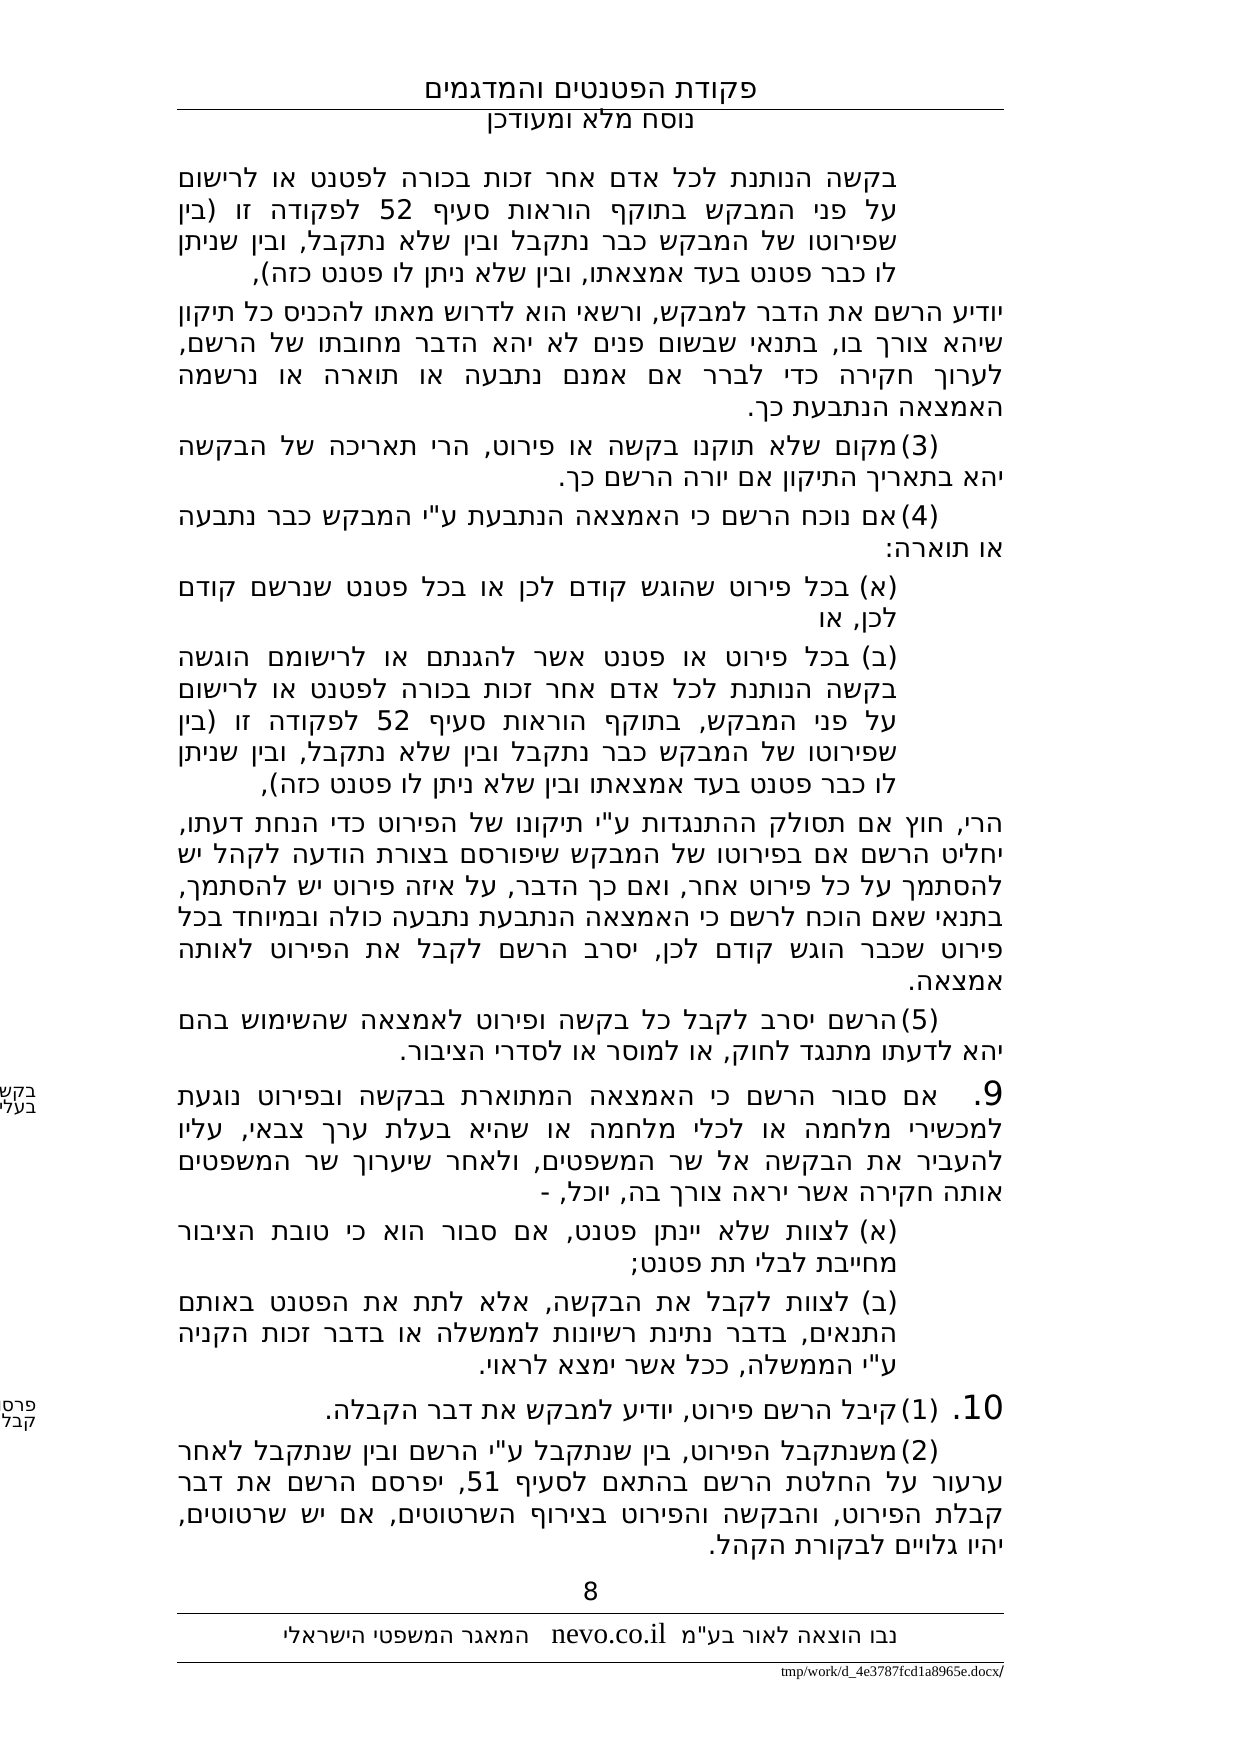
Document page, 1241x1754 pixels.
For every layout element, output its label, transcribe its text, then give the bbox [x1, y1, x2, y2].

text (א) לצוות שלא יינתן פטנט, אם סבור הוא כי טובת הציבור מחייבת לבלי תת פטנט; [177, 1216, 898, 1279]
text יודיע הרשם את הדבר למבקש, ורשאי הוא לדרוש מאתו להכניס כל תיקון שיהא צורך בו, בתנאי שבשום פנים לא יהא הדבר מחובתו של הרשם, לערוך חקירה כדי לברר אם אמנם נתבעה או תוארה או נרשמה האמצאה הנתבעת כך. [177, 296, 1004, 422]
text (5) הרשם יסרב לקבל כל בקשה ופירוט לאמצאה שהשימוש בהם יהא לדעתו מתנגד לחוק, או למוסר או לסדרי הציבור. [177, 1004, 1004, 1067]
text 9. אם סבור הרשם כי האמצאה המתוארת בבקשה ובפירוט נוגעת למכשירי מלחמה או לכלי מלחמה או שהיא בעלת ערך צבאי, עליו להעביר את הבקשה אל שר המשפטים, ולאחר שיערוך שר המשפטים אותה חקירה אשר יראה צורך בה, יוכל, - [177, 1074, 1004, 1208]
text (4) אם נוכח הרשם כי האמצאה הנתבעת ע"י המבקש כבר נתבעה או תוארה: [177, 501, 1004, 564]
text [177, 162, 898, 289]
text 10. (1) קיבל הרשם פירוט, יודיע למבקש את דבר הקבלה. [177, 1388, 1004, 1427]
text הרי, חוץ אם תסולק ההתנגדות ע"י תיקונו של הפירוט כדי הנחת דעתו, יחליט הרשם אם בפירוטו של המבקש שיפורסם בצורת הודעה לקהל יש להסתמך על כל פירוט אחר, ואם כך הדבר, על איזה פירוט יש להסתמך, בתנאי שאם הוכח לרשם כי האמצאה הנתבעת נתבעה כולה ובמיוחד בכל פירוט שכבר הוגש קודם לכן, יסרב הרשם לקבל את הפירוט לאותה אמצאה. [177, 807, 1004, 996]
text (ב) לצוות לקבל את הבקשה, אלא לתת את הפטנט באותם התנאים, בדבר נתינת רשיונות לממשלה או בדבר זכות הקניה ע"י הממשלה, ככל אשר ימצא לראוי. [177, 1286, 898, 1381]
text (ב) בכל פירוט או פטנט אשר להגנתם או לרישומם הוגשה בקשה הנותנת לכל אדם אחר זכות בכורה לפטנט או לרישום על פני המבקש, בתוקף הוראות סעיף 52 לפקודה זו (בין שפירוטו של המבקש כבר נתקבל ובין שלא נתקבל, ובין שניתן לו כבר פטנט בעד אמצאתו ובין שלא ניתן לו פטנט כזה), [177, 642, 898, 799]
text (3) מקום שלא תוקנו בקשה או פירוט, הרי תאריכה של הבקשה יהא בתאריך התיקון אם יורה הרשם כך. [177, 430, 1004, 493]
text (א) בכל פירוט שהוגש קודם לכן או בכל פטנט שנרשם קודם לכן, או [177, 571, 898, 634]
text (2) משנתקבל הפירוט, בין שנתקבל ע"י הרשם ובין שנתקבל לאחר ערעור על החלטת הרשם בהתאם לסעיף 51, יפרסם הרשם את דבר קבלת הפירוט, והבקשה והפירוט בצירוף השרטוטים, אם יש שרטוטים, יהיו גלויים לבקורת הקהל. [177, 1435, 1004, 1561]
